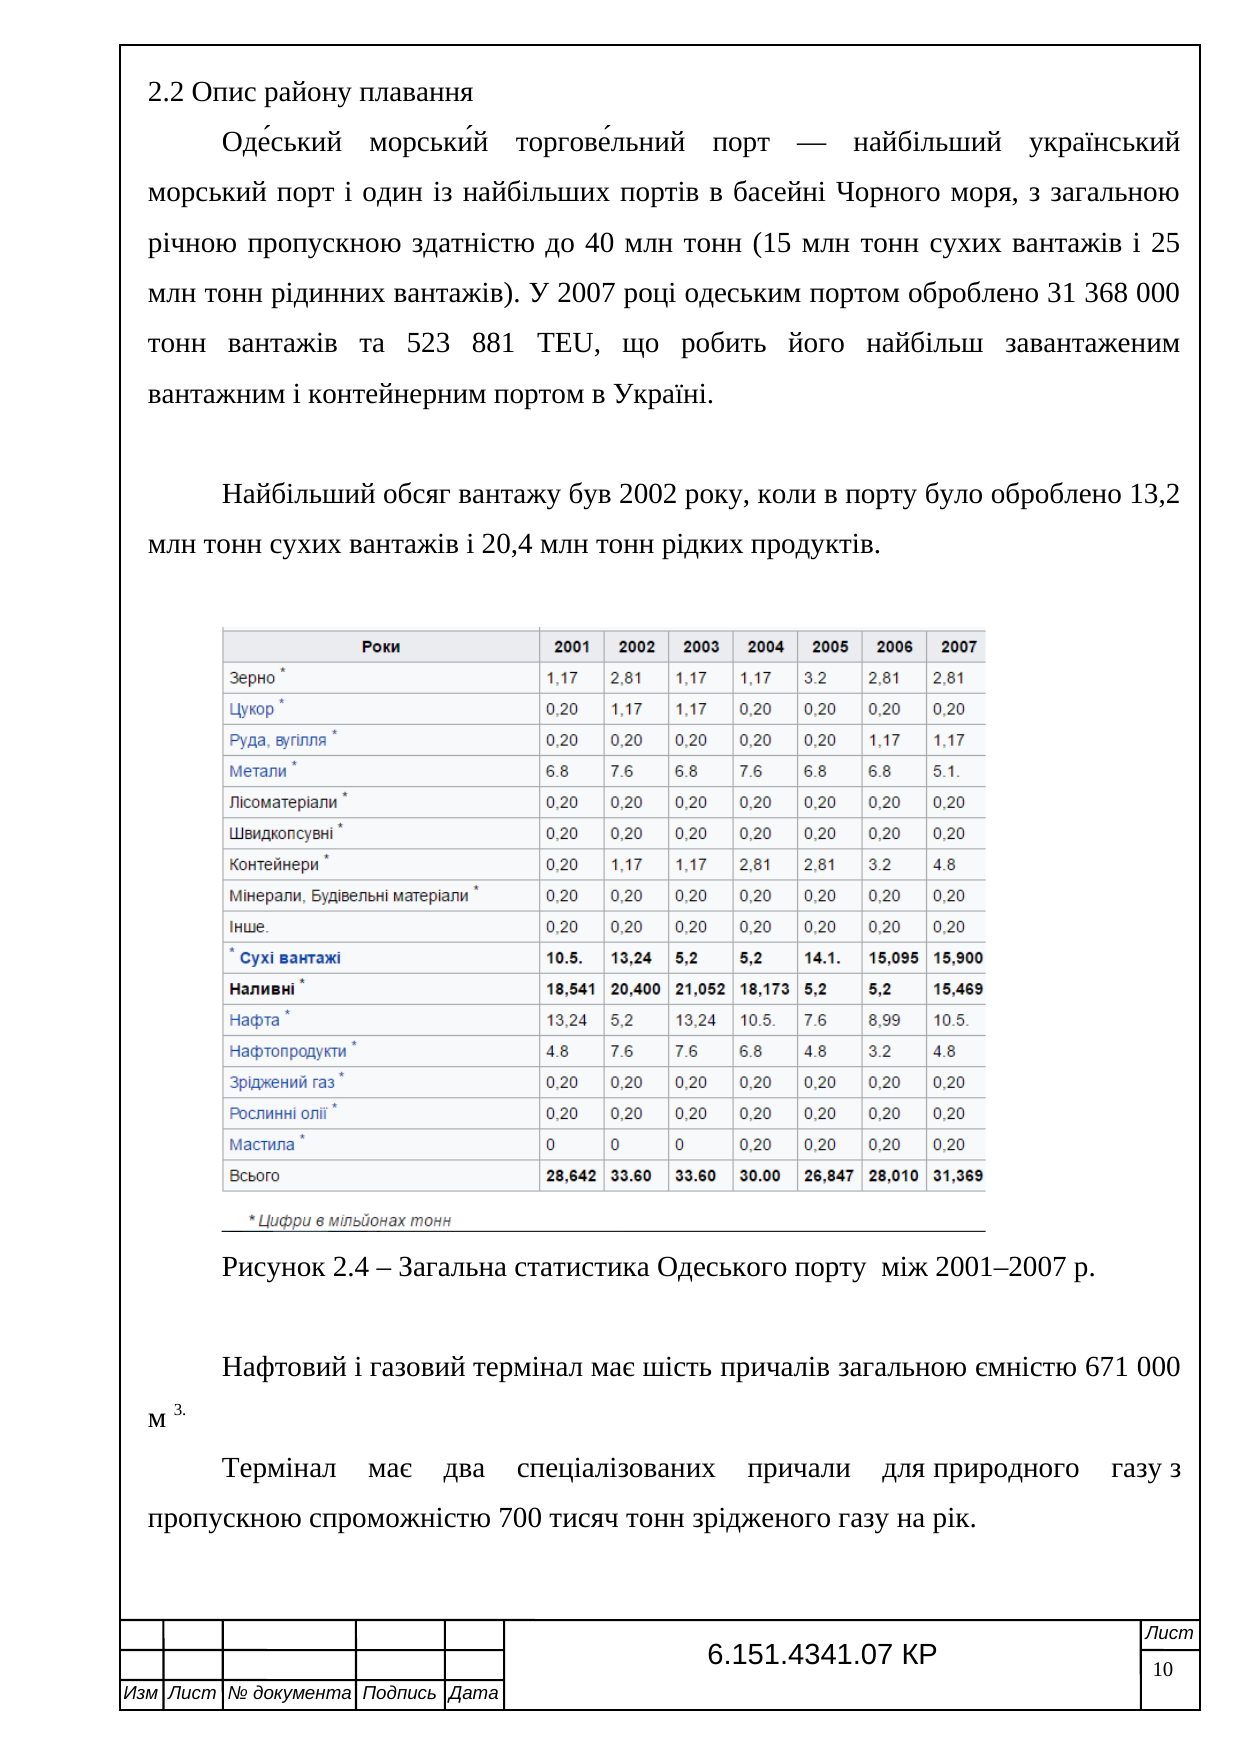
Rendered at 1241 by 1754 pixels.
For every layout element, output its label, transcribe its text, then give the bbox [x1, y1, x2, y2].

text Нафтовий і газовий термінал має шість причалів загальною ємністю 671 000 м 3. [148, 1349, 1181, 1433]
text Рисунок 2.4 – Загальна статистика Одеського порту між 2001–2007 р. [148, 1249, 1181, 1282]
text Оде́ський морськи́й торгове́льний порт — найбільший український морський порт і один із найбільших портів в басейні Чорного моря, з загальною річною пропускною здатністю до 40 млн тонн (15 млн тонн сухих вантажів і 25 млн тонн рідинних вантажів). У 2007 році одеським портом оброблено 31 368 000 тонн вантажів та 523 881 TEU, що робить його найбільш завантаженим вантажним і контейнерним портом в Україні. [148, 124, 1181, 409]
picture [221, 627, 986, 1232]
text Термінал має два спеціалізованих причали для природного газу з пропускною спроможністю 700 тисяч тонн зрідженого газу на рік. [148, 1450, 1181, 1534]
subtitle 2.2 Опис району плавання [148, 74, 1181, 107]
text Найбільший обсяг вантажу був 2002 року, коли в порту було оброблено 13,2 млн тонн сухих вантажів і 20,4 млн тонн рідких продуктів. [148, 476, 1181, 560]
